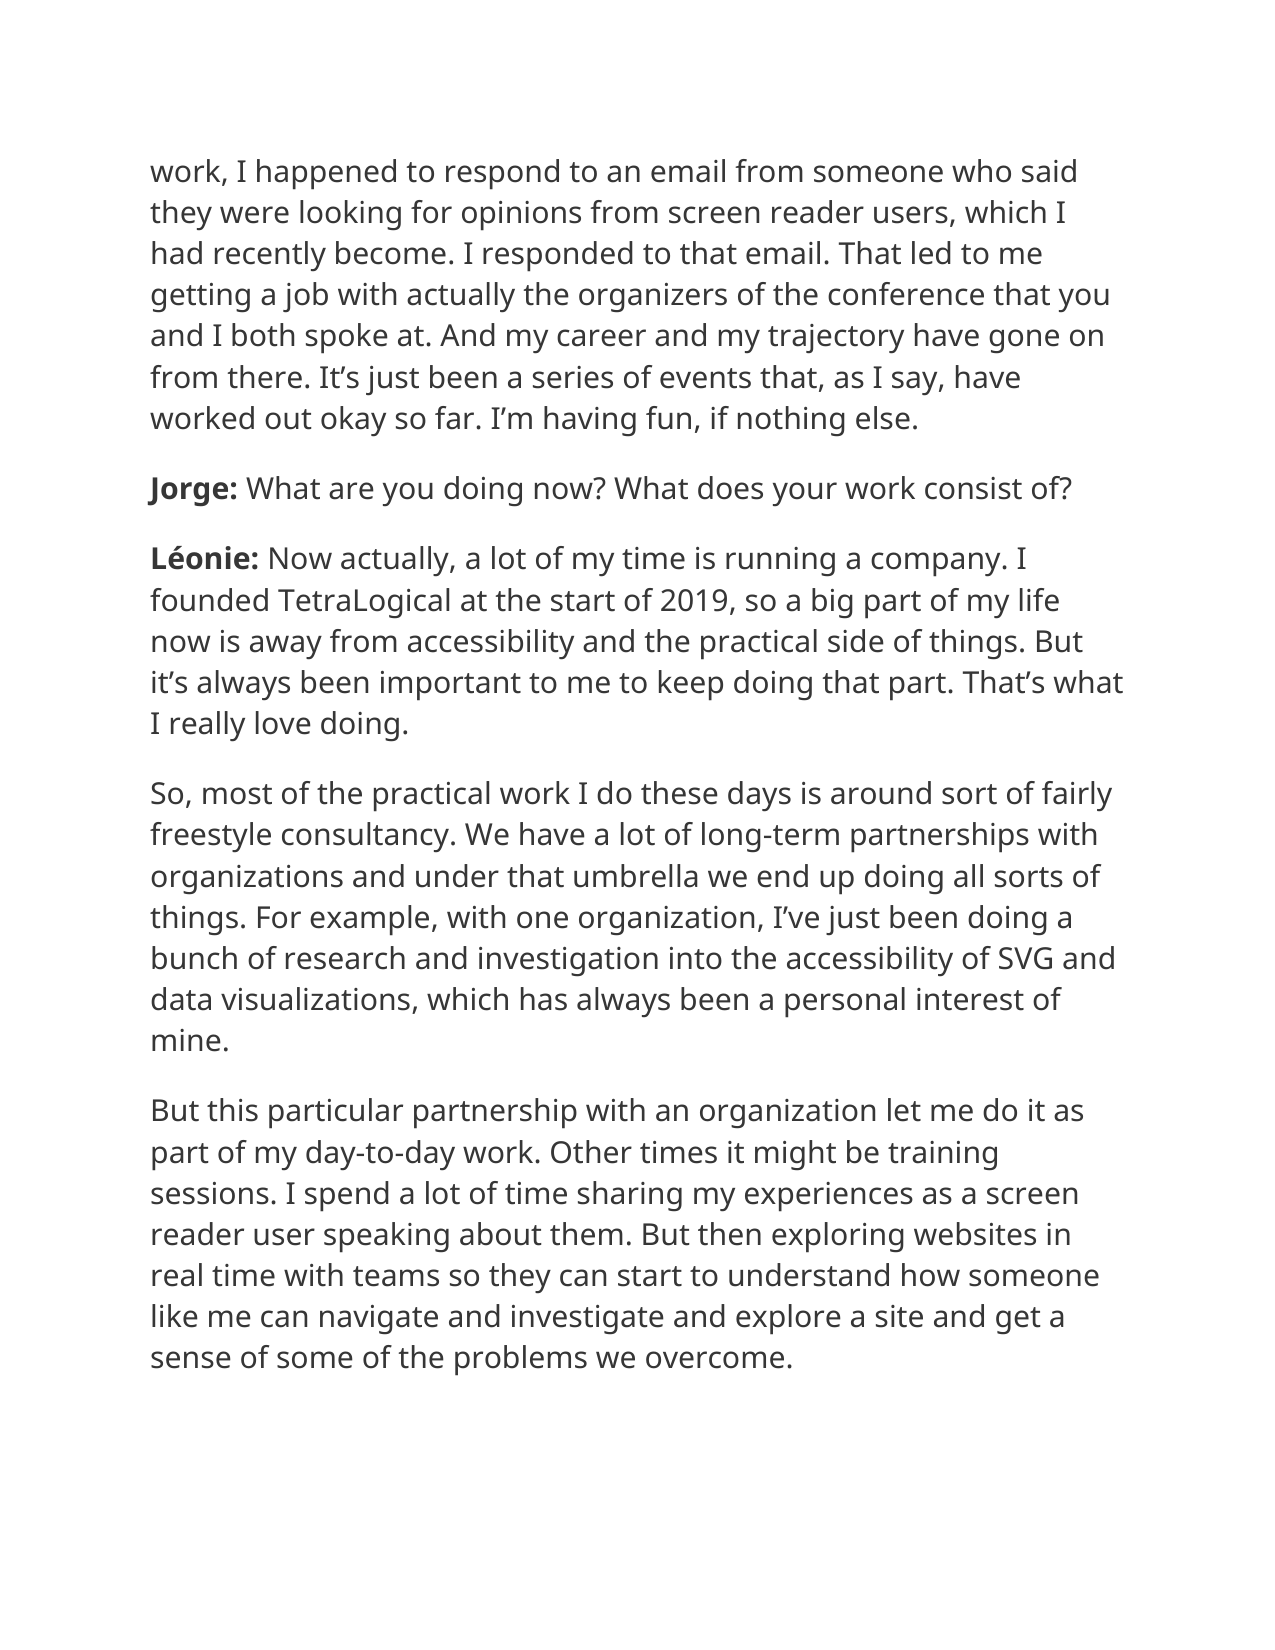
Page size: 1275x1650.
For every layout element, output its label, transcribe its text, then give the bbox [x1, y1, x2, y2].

text So, most of the practical work I do these days is around sort of fairly freestyle consultancy. We have a lot of long-term partnerships with organizations and under that umbrella we end up doing all sorts of things. For example, with one organization, I’ve just been doing a bunch of research and investigation into the accessibility of SVG and data visualizations, which has always been a personal interest of mine. [150, 772, 1125, 1060]
text Léonie: Now actually, a lot of my time is running a company. I founded TetraLogical at the start of 2019, so a big part of my life now is away from accessibility and the practical side of things. But it’s always been important to me to keep doing that part. That’s what I really love doing. [150, 537, 1125, 743]
text Jorge: What are you doing now? What does your work consist of? [150, 467, 1125, 508]
text But this particular partnership with an organization let me do it as part of my day-to-day work. Other times it might be training sessions. I spend a lot of time sharing my experiences as a screen reader user speaking about them. But then exploring websites in real time with teams so they can start to understand how someone like me can navigate and investigate and explore a site and get a sense of some of the problems we overcome. [150, 1089, 1125, 1378]
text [150, 150, 1125, 438]
